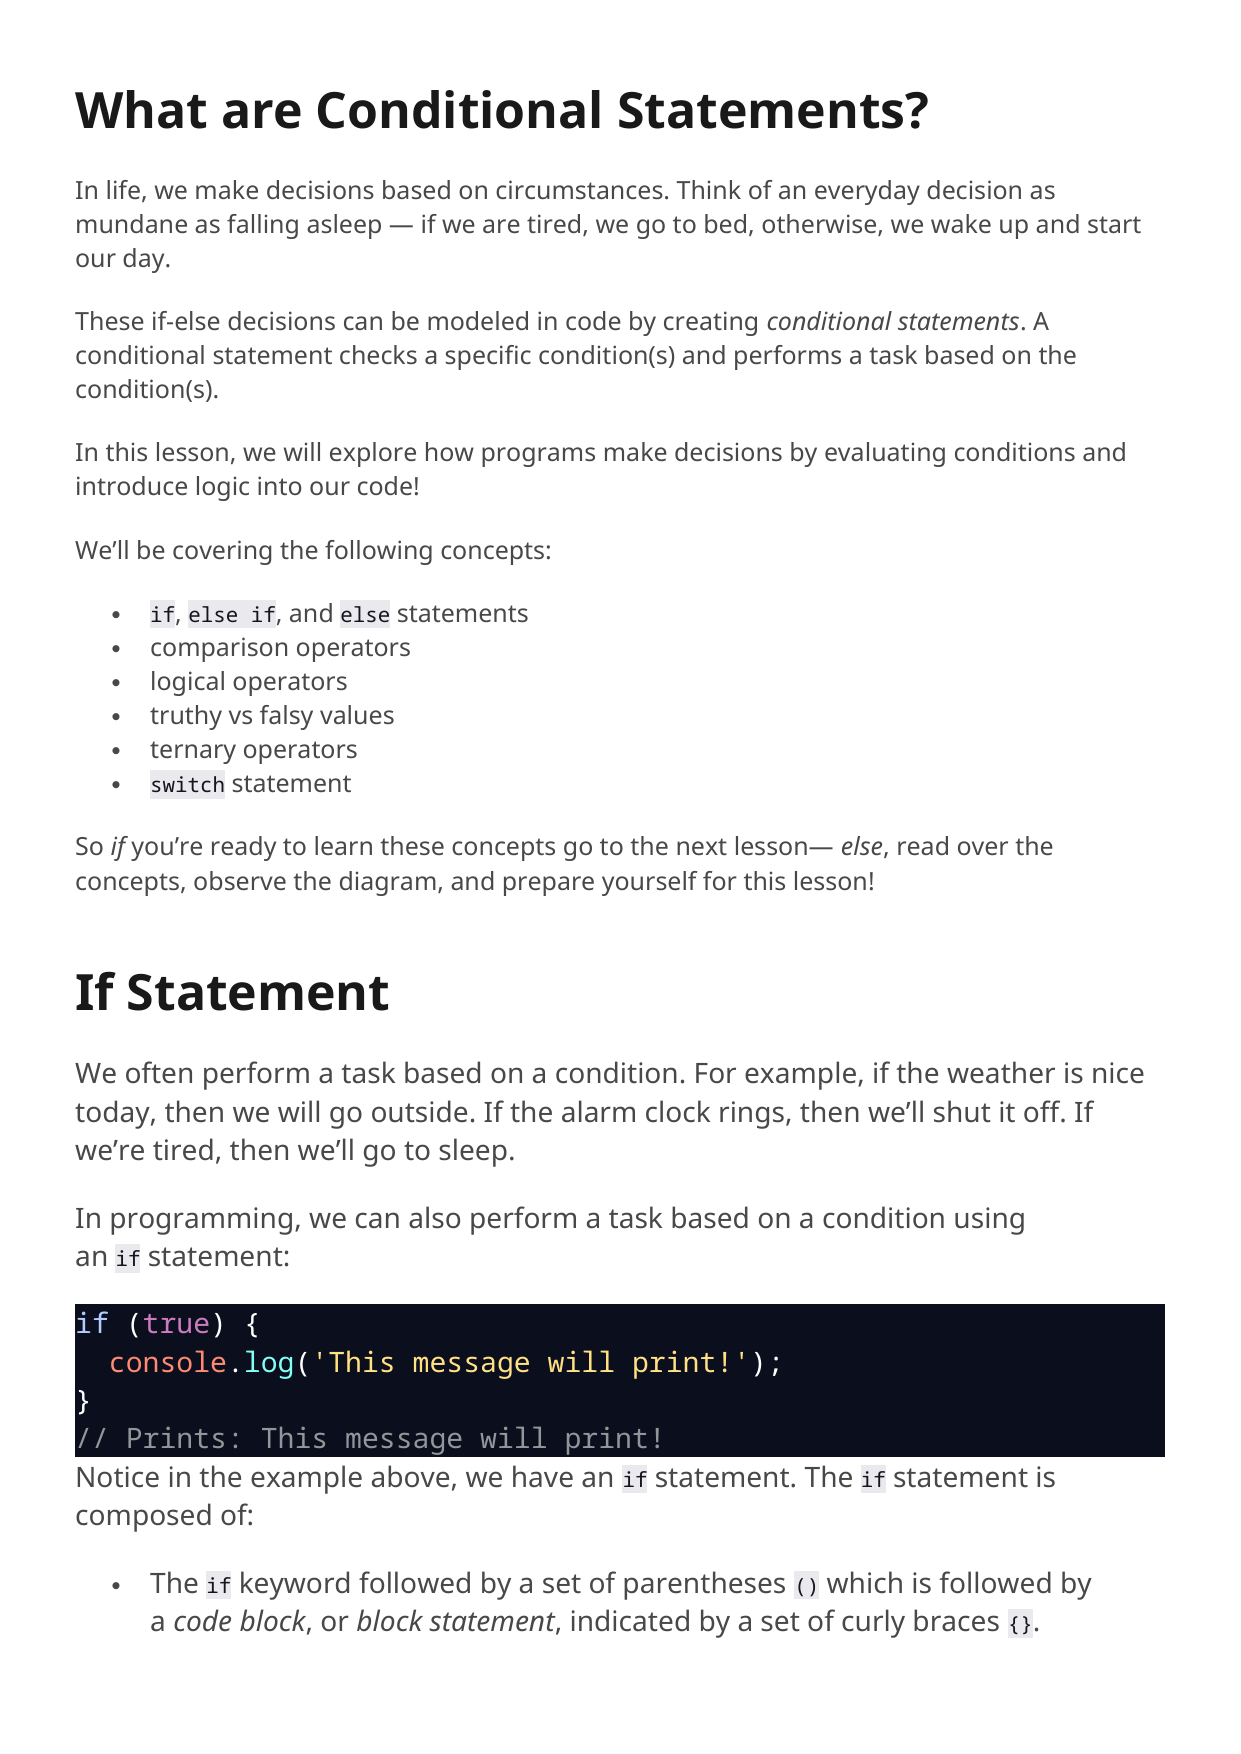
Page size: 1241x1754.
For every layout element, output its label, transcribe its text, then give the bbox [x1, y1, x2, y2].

list logical operators [112, 664, 1165, 698]
text In programming, we can also perform a task based on a condition using an if statement: [75, 1198, 1165, 1275]
text We’ll be covering the following concepts: [75, 532, 1165, 566]
list switch statement [112, 766, 1165, 800]
list The if keyword followed by a set of parentheses () which is followed by a code block, or block statement, indicated by a set of curly braces {}. [112, 1563, 1165, 1640]
text if (true) { [75, 1304, 1165, 1342]
list truthy vs falsy values [112, 698, 1165, 732]
text } [75, 1381, 1165, 1419]
list if, else if, and else statements [112, 596, 1165, 629]
subtitle If Statement [75, 957, 1165, 1025]
text We often perform a task based on a condition. For example, if the weather is nice today, then we will go outside. If the alarm clock rings, then we’ll shut it off. If we’re tired, then we’ll go to sleep. [75, 1054, 1165, 1169]
text In life, we make decisions based on circumstances. Think of an everyday decision as mundane as falling asleep — if we are tired, we go to bed, otherwise, we wake up and start our day. [75, 172, 1165, 274]
text So if you’re ready to learn these concepts go to the next lesson— else, read over the concepts, observe the diagram, and prepare yourself for this lesson! [75, 829, 1165, 897]
list ternary operators [112, 732, 1165, 766]
text In this lesson, we will explore how programs make decisions by evaluating conditions and introduce logic into our code! [75, 435, 1165, 503]
text console.log('This message will print!'); [75, 1342, 1165, 1381]
text // Prints: This message will print! [75, 1419, 1165, 1457]
text What are Conditional Statements? [75, 75, 1165, 143]
text Notice in the example above, we have an if statement. The if statement is composed of: [75, 1457, 1165, 1534]
list comparison operators [112, 629, 1165, 664]
text These if-else decisions can be modeled in code by creating conditional statements. A conditional statement checks a specific condition(s) and performs a task based on the condition(s). [75, 304, 1165, 406]
